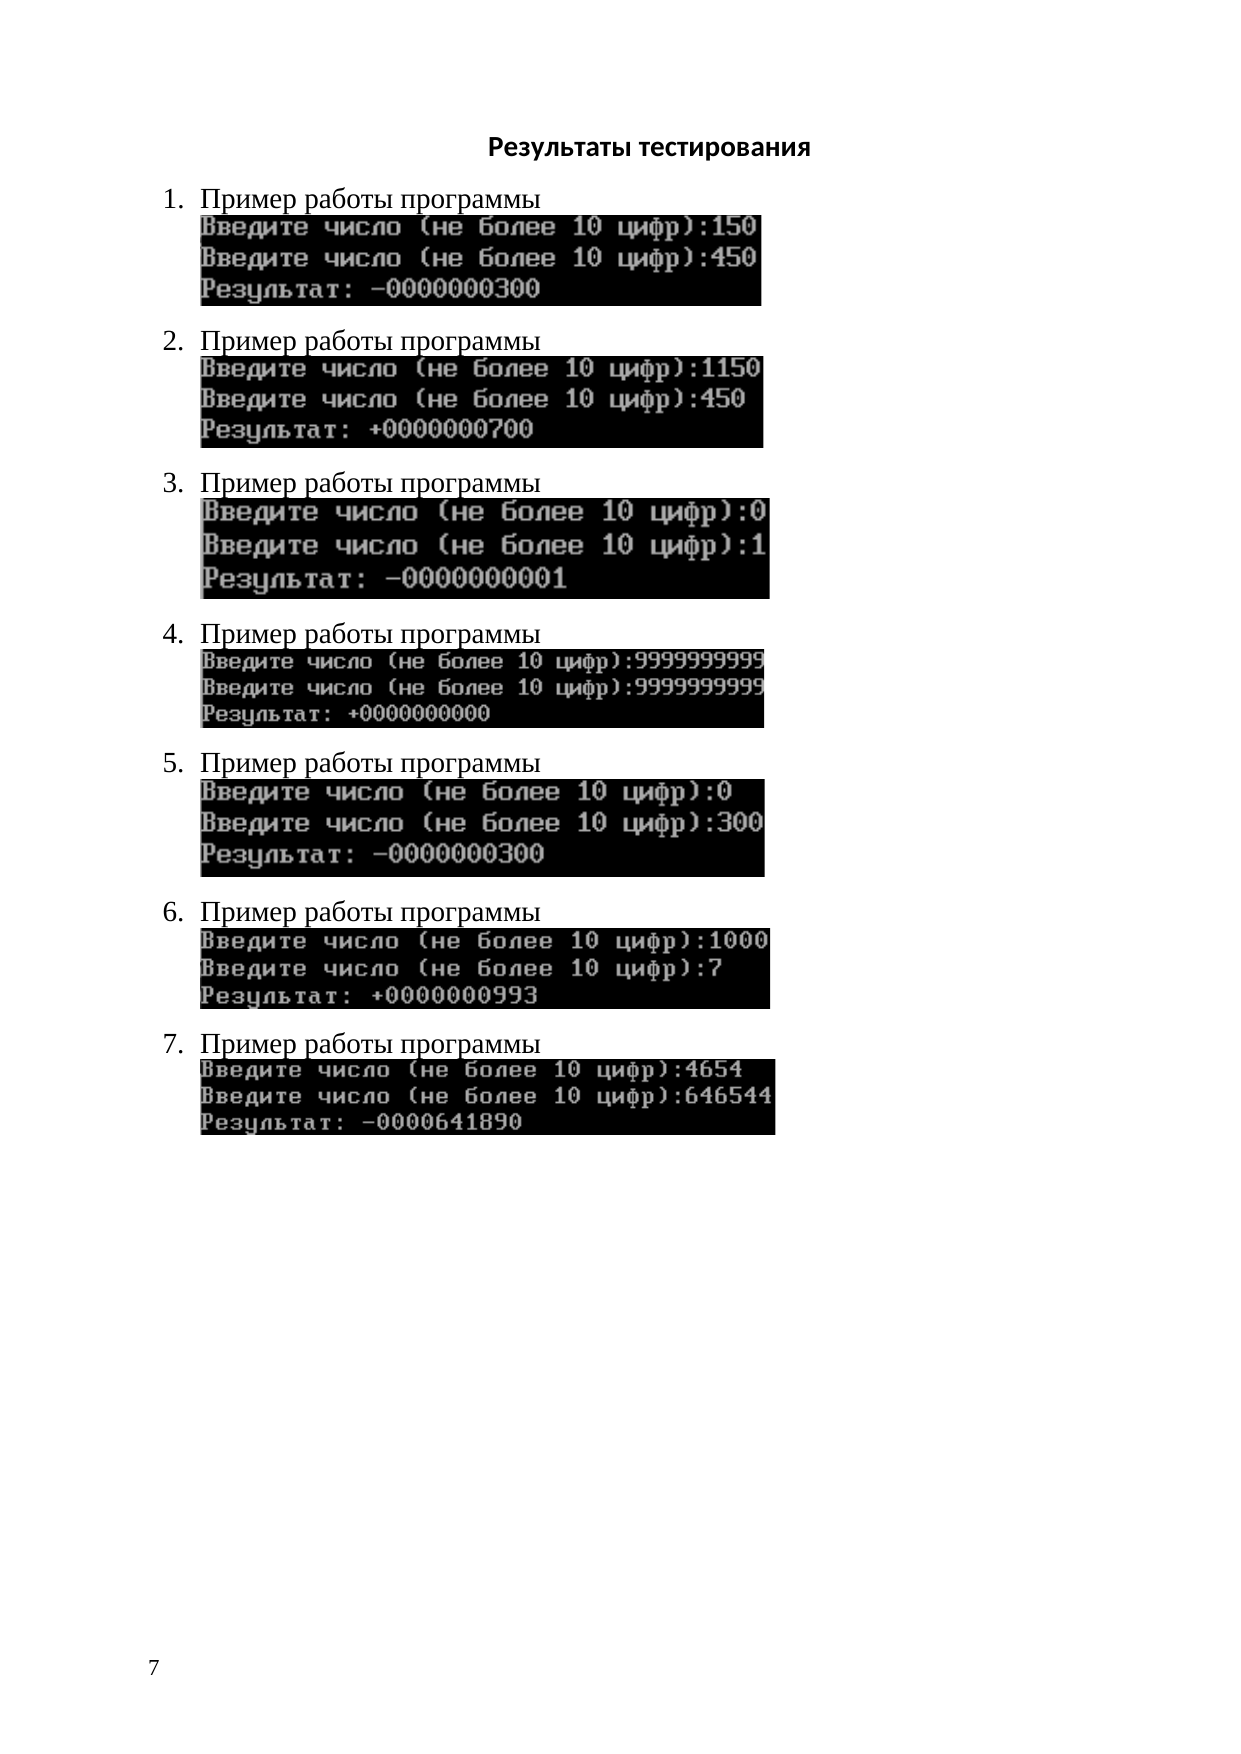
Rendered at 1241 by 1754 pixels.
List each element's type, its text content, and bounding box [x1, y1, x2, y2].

picture [200, 1059, 776, 1135]
picture [200, 928, 771, 1009]
picture [200, 779, 765, 877]
picture [200, 356, 764, 448]
picture [200, 215, 762, 306]
picture [200, 649, 765, 728]
subtitle Результаты тестирования [174, 128, 1126, 164]
picture [200, 498, 770, 599]
